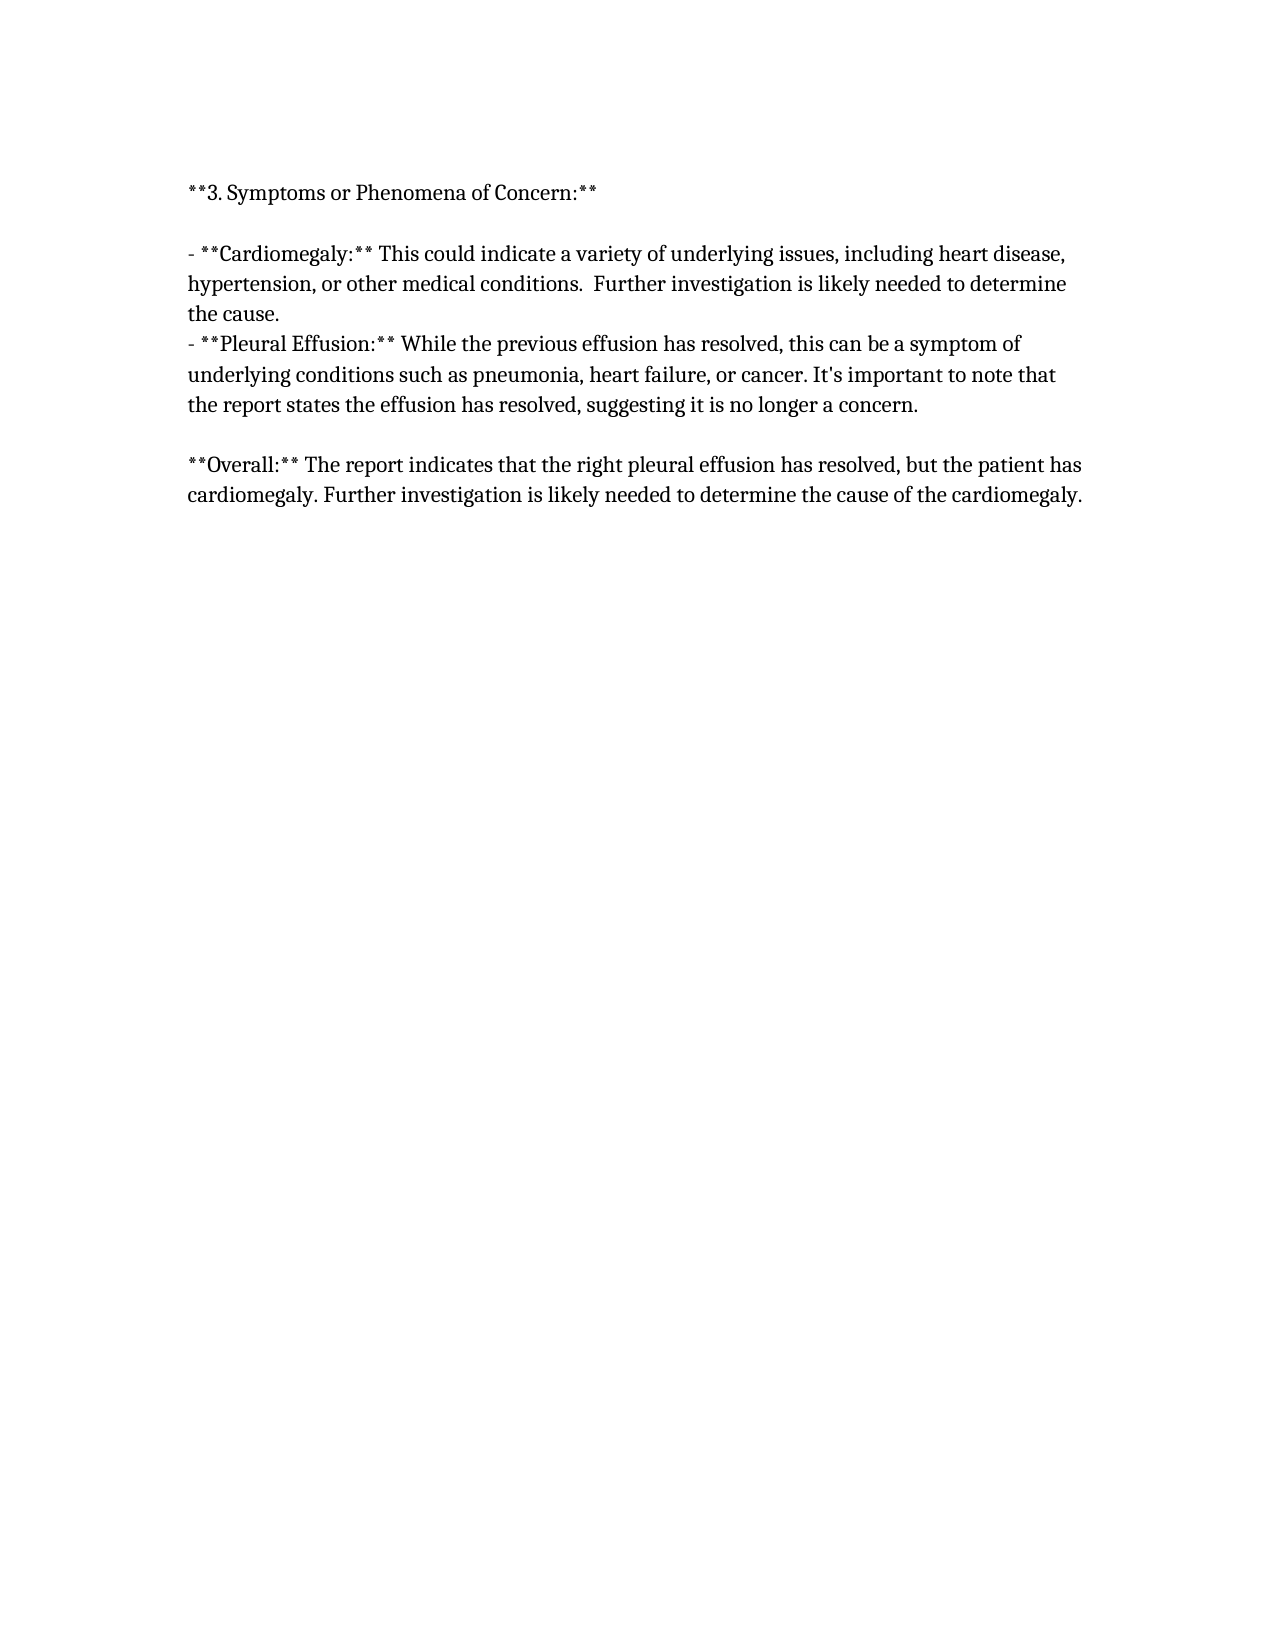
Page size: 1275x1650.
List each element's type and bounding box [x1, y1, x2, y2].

text [187, 150, 1087, 509]
